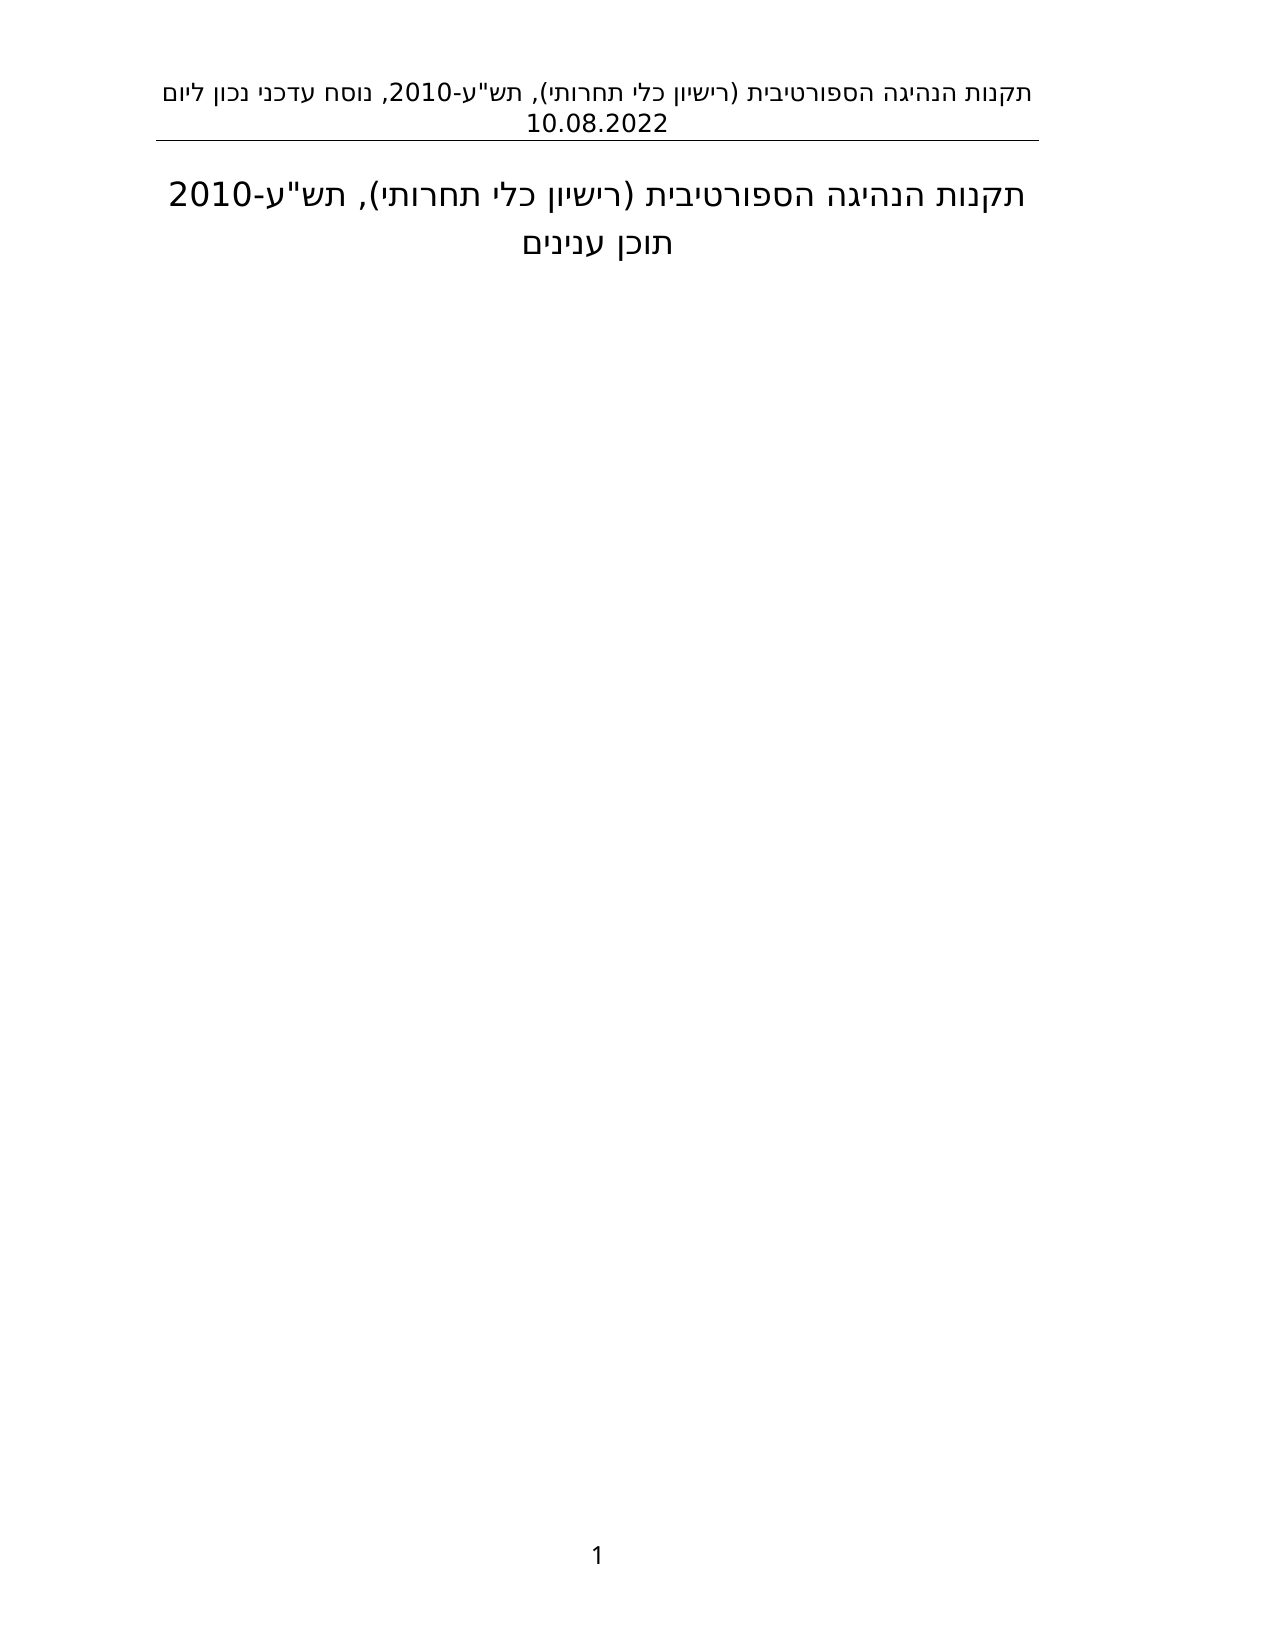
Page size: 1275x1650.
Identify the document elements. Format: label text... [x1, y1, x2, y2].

text תוכן ענינים [156, 229, 1039, 268]
text תקנות הנהיגה הספורטיבית (רישיון כלי תחרותי), תש"ע-2010 [156, 182, 1039, 221]
